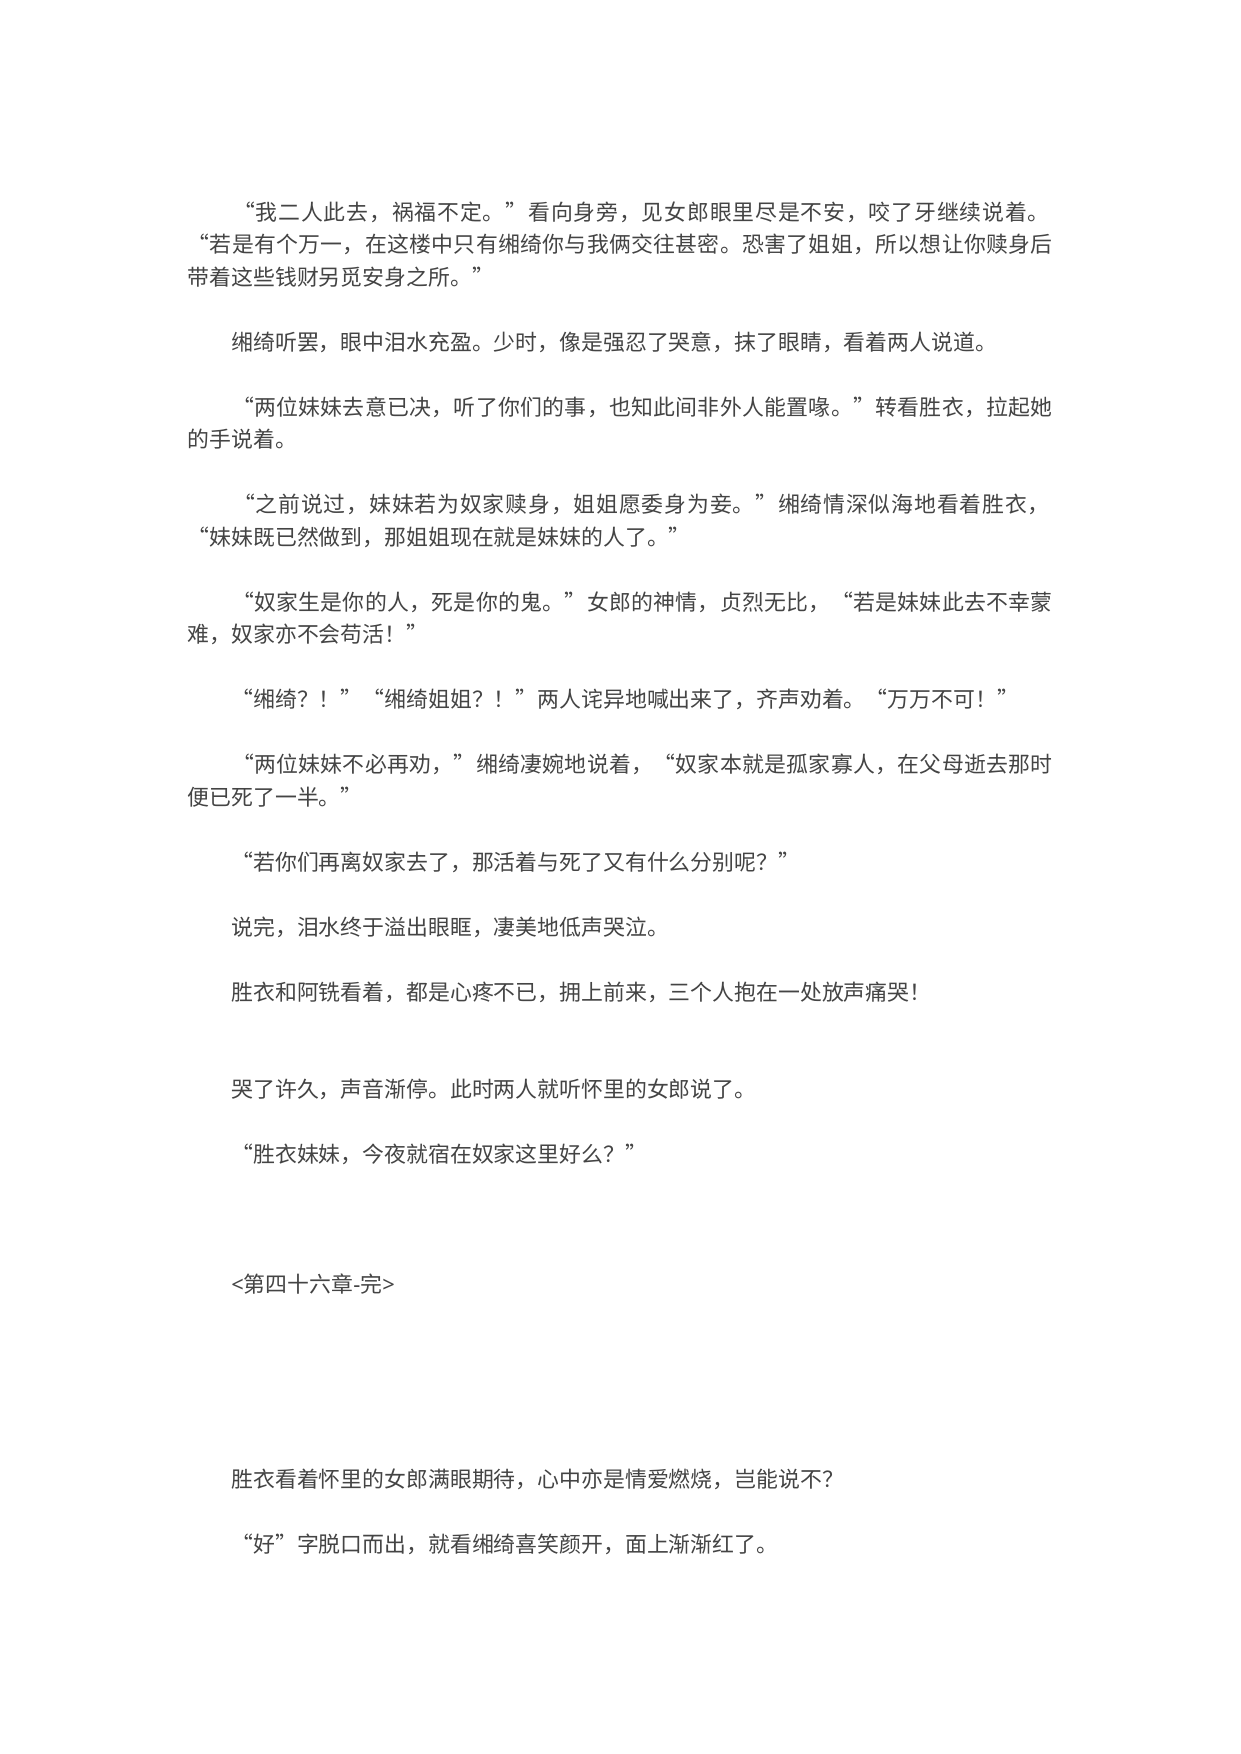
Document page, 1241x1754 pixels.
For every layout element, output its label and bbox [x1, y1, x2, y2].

text [187, 162, 1053, 1592]
